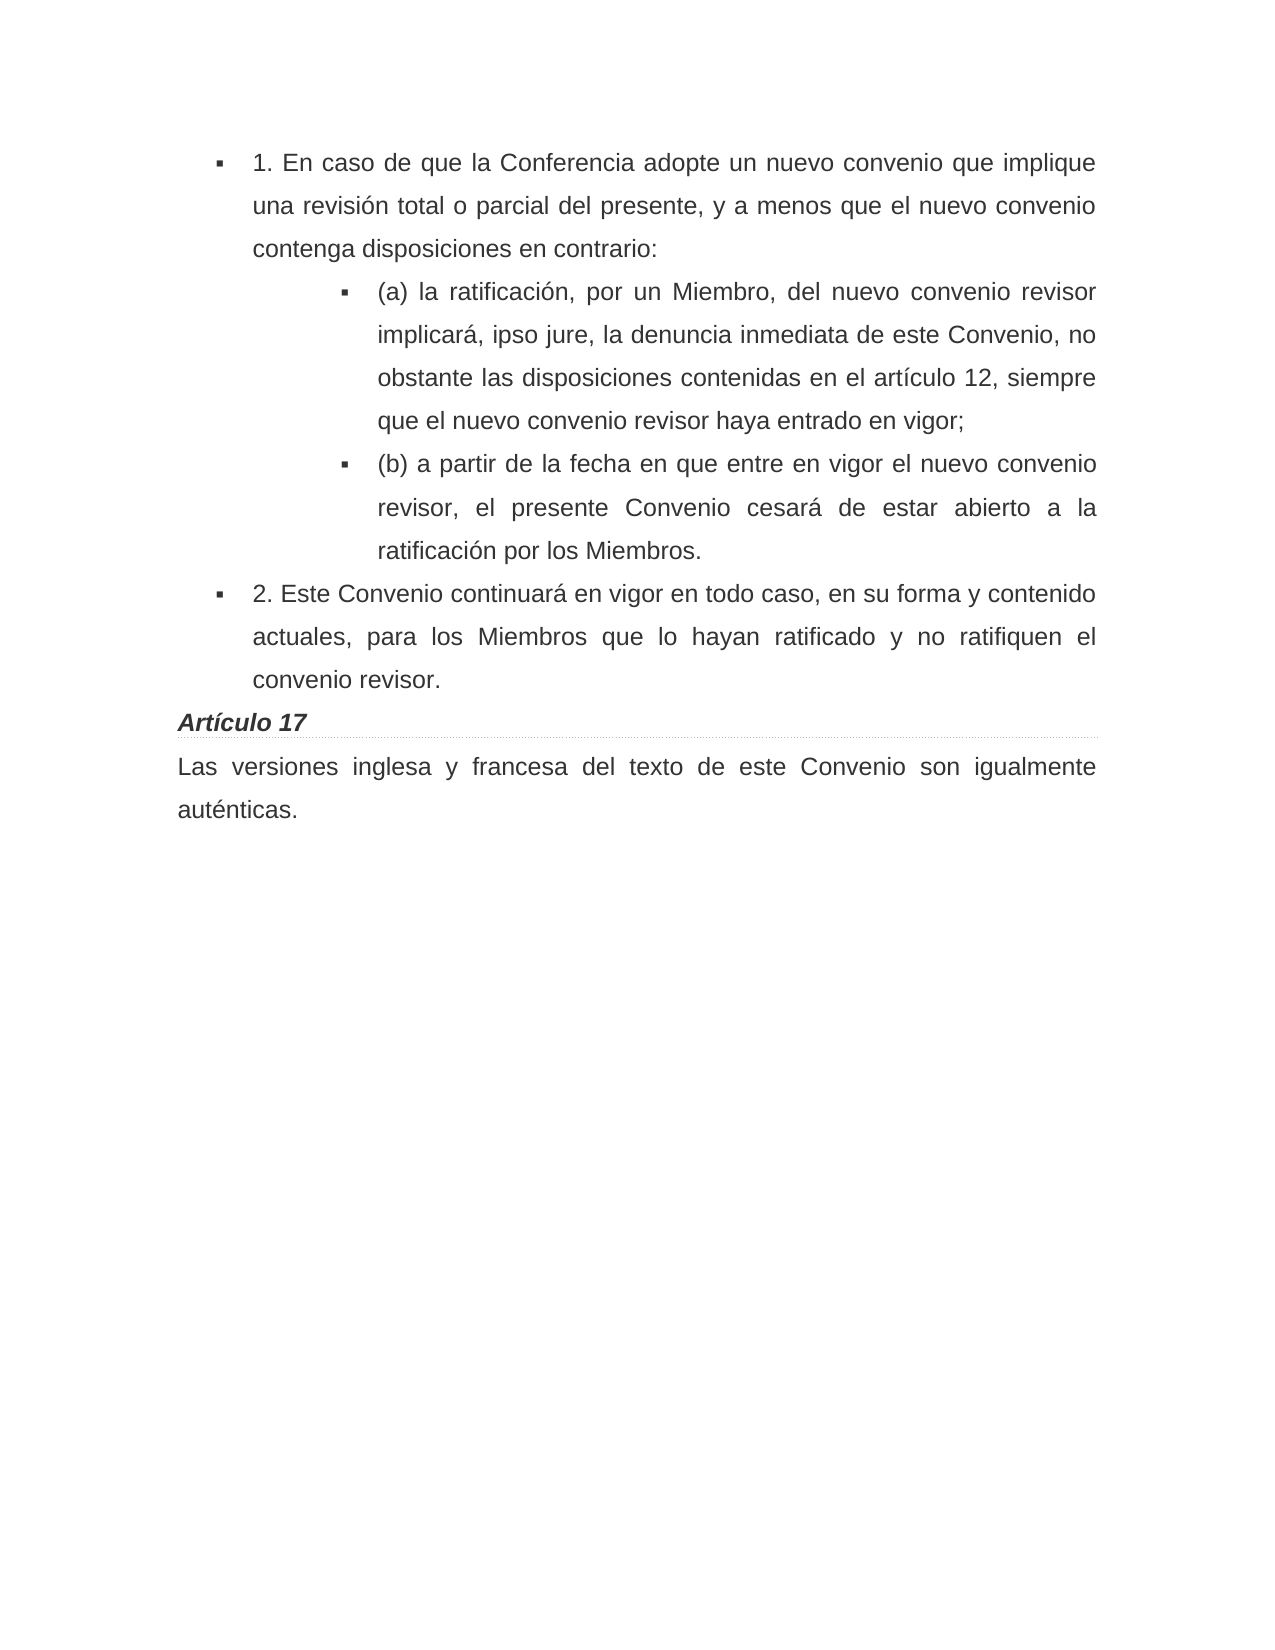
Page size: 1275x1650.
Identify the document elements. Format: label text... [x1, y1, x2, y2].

text Las versiones inglesa y francesa del texto de este Convenio son igualmente auténticas. [177, 752, 1098, 824]
text Artículo 17 [177, 708, 1098, 737]
list 1. En caso de que la Conferencia adopte un nuevo convenio que implique una revisión total o parcial del presente, y a menos que el nuevo convenio contenga disposiciones en contrario: [215, 148, 1098, 263]
list (b) a partir de la fecha en que entre en vigor el nuevo convenio revisor, el presente Convenio cesará de estar abierto a la ratificación por los Miembros. [340, 449, 1098, 564]
list 2. Este Convenio continuará en vigor en todo caso, en su forma y contenido actuales, para los Miembros que lo hayan ratificado y no ratifiquen el convenio revisor. [215, 579, 1098, 694]
list (a) la ratificación, por un Miembro, del nuevo convenio revisor implicará, ipso jure, la denuncia inmediata de este Convenio, no obstante las disposiciones contenidas en el artículo 12, siempre que el nuevo convenio revisor haya entrado en vigor; [340, 277, 1098, 435]
